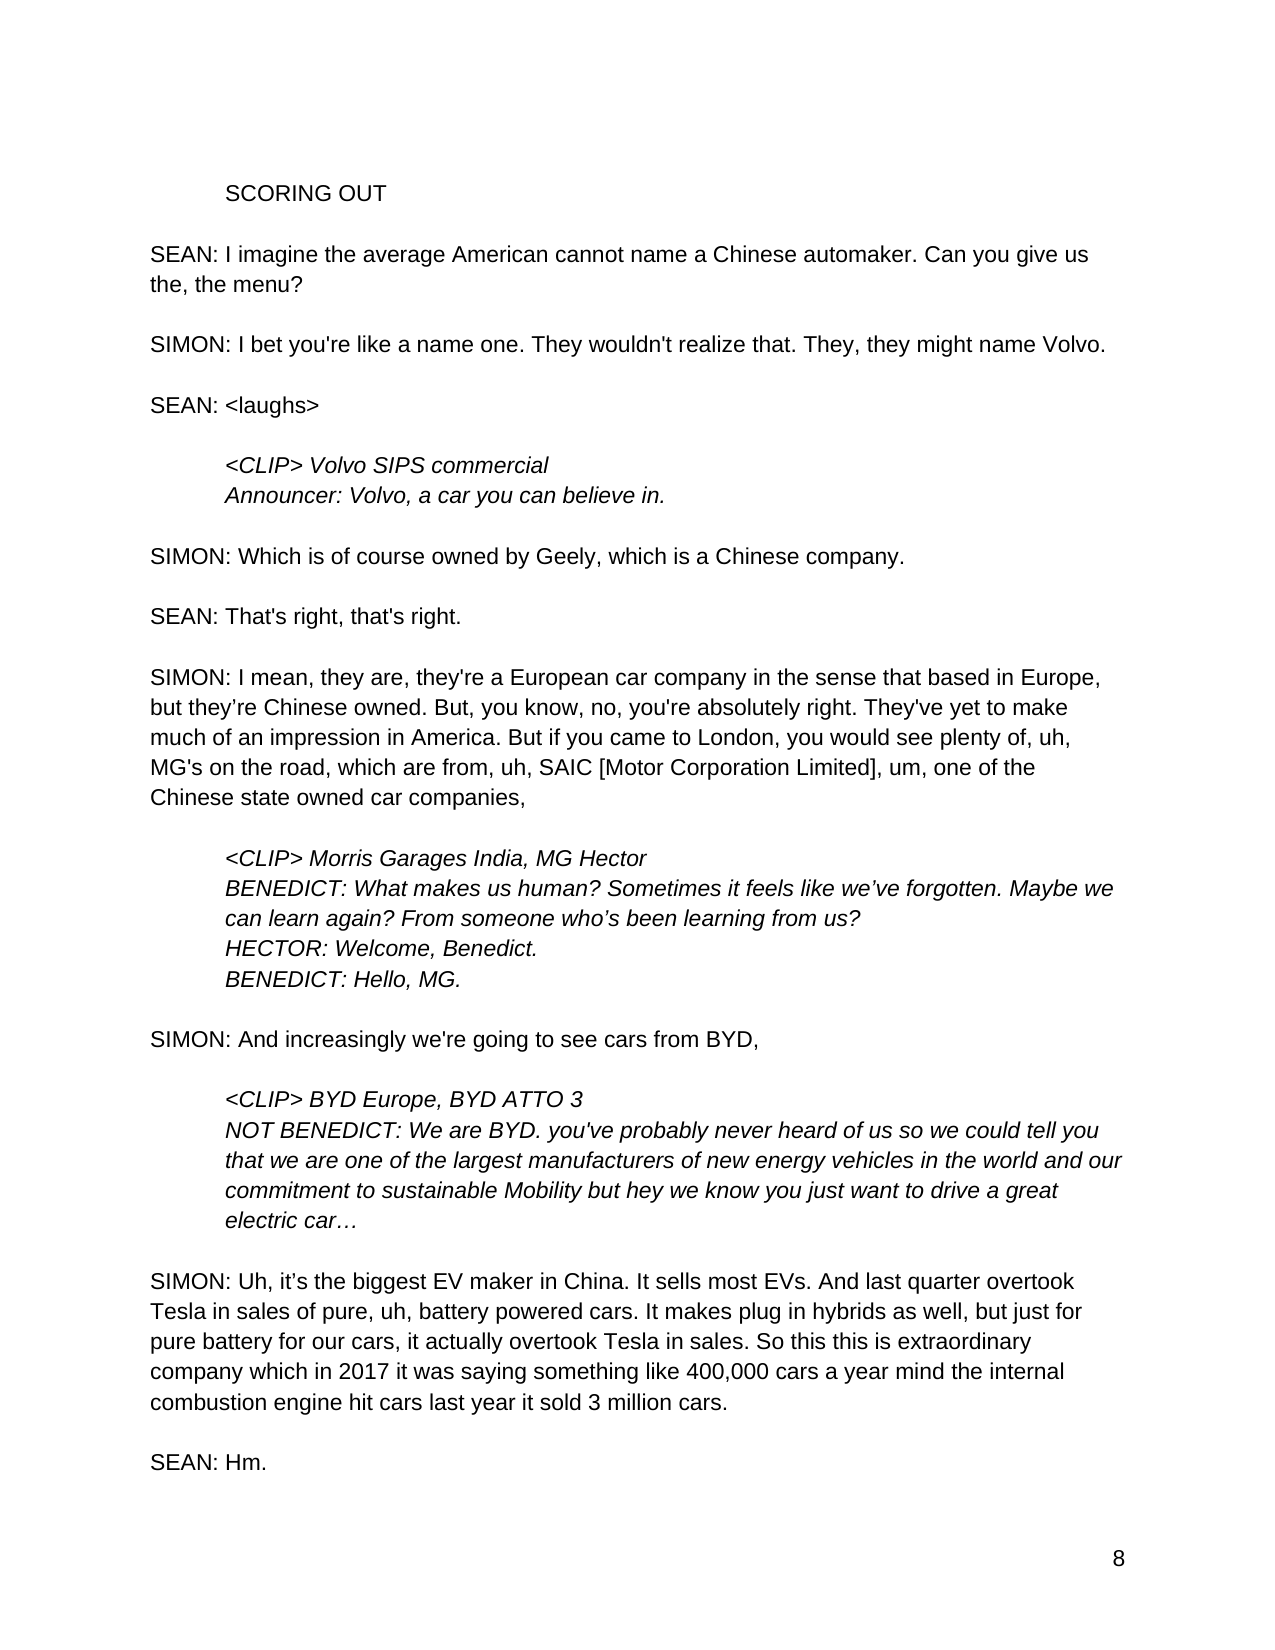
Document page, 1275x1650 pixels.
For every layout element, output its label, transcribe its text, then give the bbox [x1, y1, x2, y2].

text SEAN: I imagine the average American cannot name a Chinese automaker. Can you give us the, the menu? [150, 241, 1125, 297]
text SIMON: Which is of course owned by Geely, which is a Chinese company. [150, 512, 1125, 569]
text <CLIP> Volvo SIPS commercial [225, 452, 1125, 478]
text NOT BENEDICT: We are BYD. you've probably never heard of us so we could tell you that we are one of the largest manufacturers of new energy vehicles in the world and our commitment to sustainable Mobility but hey we know you just want to drive a great electric car… [225, 1117, 1125, 1264]
text SEAN: Hm. [150, 1449, 1125, 1475]
text <CLIP> Morris Garages India, MG Hector [225, 845, 1125, 871]
text SIMON: I mean, they are, they're a European car company in the sense that based in Europe, but they’re Chinese owned. But, you know, no, you're absolutely right. They've yet to make much of an impression in America. But if you came to London, you would see plenty of, uh, MG's on the road, which are from, uh, SAIC [Motor Corporation Limited], um, one of the Chinese state owned car companies, [150, 663, 1125, 841]
text BENEDICT: Hello, MG. [225, 966, 1125, 992]
text <CLIP> BYD Europe, BYD ATTO 3 [225, 1086, 1125, 1113]
text SIMON: Uh, it’s the biggest EV maker in China. It sells most EVs. And last quarter overtook Tesla in sales of pure, uh, battery powered cars. It makes plug in hybrids as well, but just for pure battery for our cars, it actually overtook Tesla in sales. So this this is extraordinary company which in 2017 it was saying something like 400,000 cars a year mind the internal combustion engine hit cars last year it sold 3 million cars. [150, 1268, 1125, 1415]
text SIMON: I bet you're like a name one. They wouldn't realize that. They, they might name Volvo. SEAN: <laughs> [150, 331, 1125, 448]
text HECTOR: Welcome, Benedict. [225, 935, 1125, 962]
text BENEDICT: What makes us human? Sometimes it feels like we’ve forgotten. Maybe we can learn again? From someone who’s been learning from us? [225, 875, 1125, 932]
text SEAN: That's right, that's right. [150, 603, 1125, 629]
text SIMON: And increasingly we're going to see cars from BYD, [150, 996, 1125, 1083]
text Announcer: Volvo, a car you can believe in. [225, 482, 1125, 509]
text SCORING OUT [150, 180, 1125, 207]
